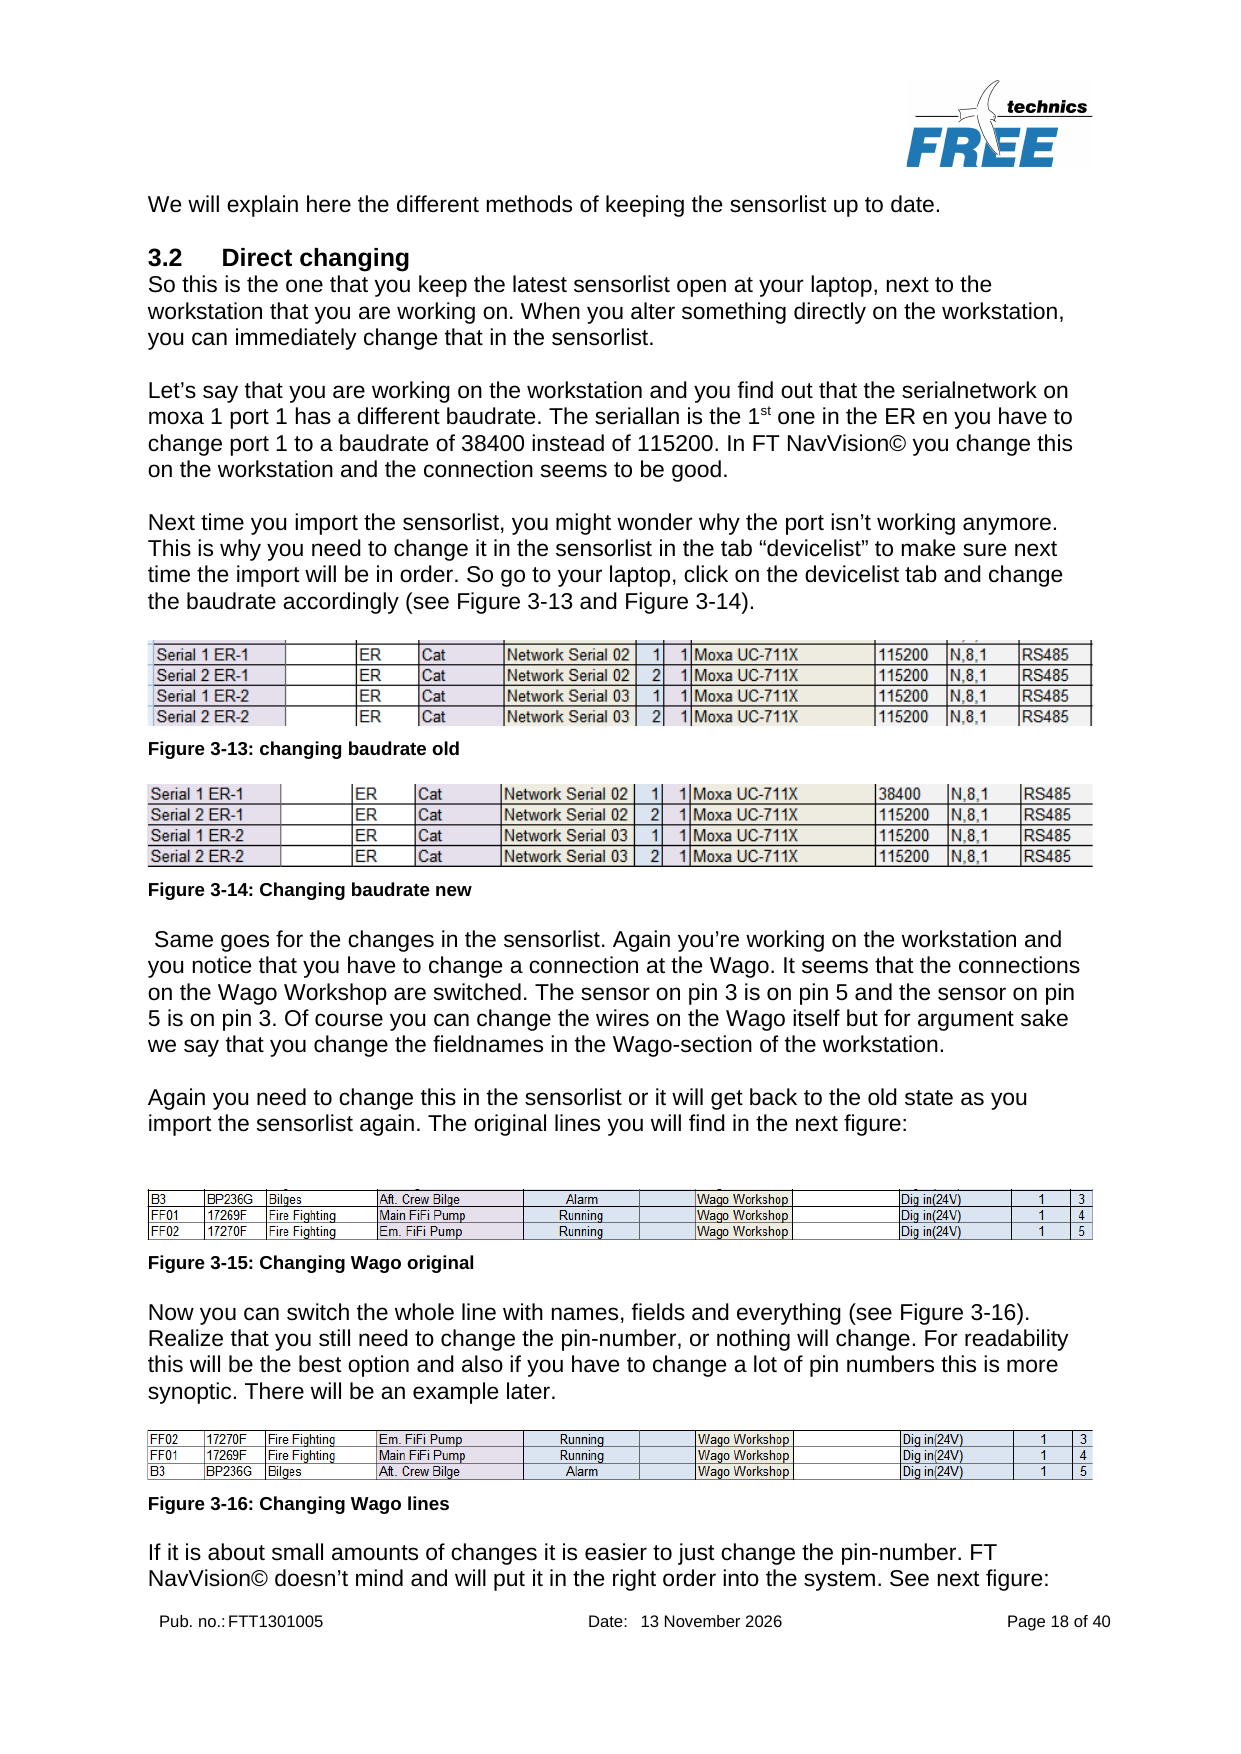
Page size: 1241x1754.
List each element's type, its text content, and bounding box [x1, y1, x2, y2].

text We will explain here the different methods of keeping the sensorlist up to date. [148, 191, 1093, 218]
text If it is about small amounts of changes it is easier to just change the pin-number. FT NavVision© doesn’t mind and will put it in the right order into the system. See next figure: [148, 1539, 1093, 1592]
text Again you need to change this in the sensorlist or it will get back to the old state as you import the sensorlist again. The original lines you will find in the next figure: [148, 1084, 1093, 1137]
picture [906, 80, 1093, 167]
text Same goes for the changes in the sensorlist. Again you’re working on the workstation and you notice that you have to change a connection at the Wago. It seems that the connections on the Wago Workshop are switched. The sensor on pin 3 is on pin 5 and the sensor on pin 5 is on pin 3. Of course you can change the wires on the Wago itself but for argument sake we say that you change the fieldnames in the Wago-section of the workstation. [148, 926, 1093, 1058]
text Let’s say that you are working on the workstation and you find out that the serialnetwork on moxa 1 port 1 has a different baudrate. The seriallan is the 1st one in the ER en you have to change port 1 to a baudrate of 38400 instead of 115200. In FT NavVision© you change this on the workstation and the connection seems to be good. [148, 377, 1093, 482]
picture [147, 784, 1093, 867]
picture [147, 1189, 1093, 1240]
text So this is the one that you keep the latest sensorlist open at your laptop, next to the workstation that you are working on. When you alter something directly on the workstation, you can immediately change that in the sensorlist. [148, 271, 1093, 350]
picture [147, 640, 1093, 726]
picture [147, 1430, 1093, 1480]
subtitle Direct changing [148, 243, 1093, 271]
